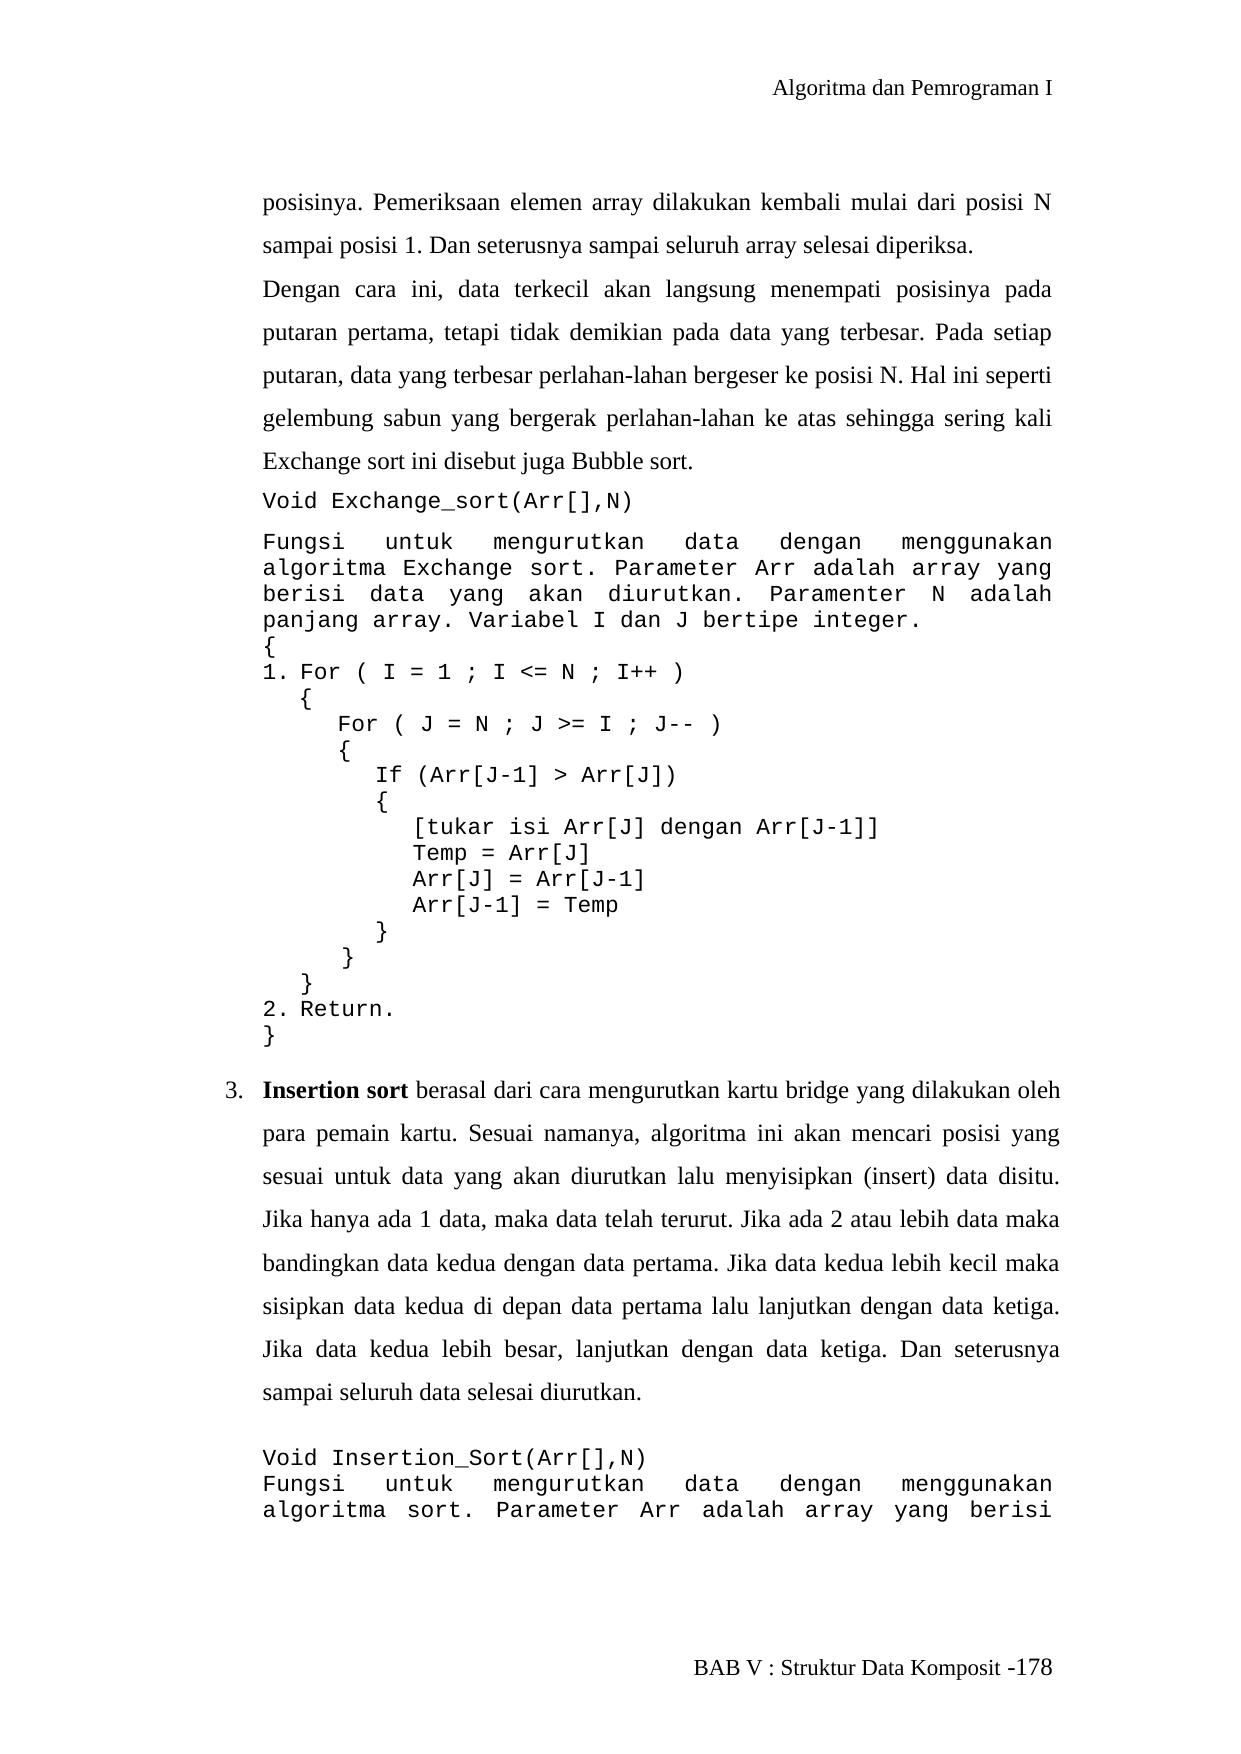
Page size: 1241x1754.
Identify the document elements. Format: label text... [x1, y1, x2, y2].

text } [262, 971, 1053, 997]
text { [262, 686, 1053, 712]
text } [262, 945, 1053, 971]
text Arr[J] = Arr[J-1] [262, 868, 1053, 893]
list Insertion sort berasal dari cara mengurutkan kartu bridge yang dilakukan oleh para pemain kartu. Sesuai namanya, algoritma ini akan mencari posisi yang sesuai untuk data yang akan diurutkan lalu menyisipkan (insert) data disitu. Jika hanya ada 1 data, maka data telah terurut. Jika ada 2 atau lebih data maka bandingkan data kedua dengan data pertama. Jika data kedua lebih kecil maka sisipkan data kedua di depan data pertama lalu lanjutkan dengan data ketiga. Jika data kedua lebih besar, lanjutkan dengan data ketiga. Dan seterusnya sampai seluruh data selesai diurutkan. [225, 1075, 1061, 1406]
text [262, 1472, 1053, 1524]
text Dengan cara ini, data terkecil akan langsung menempati posisinya pada putaran pertama, tetapi tidak demikian pada data yang terbesar. Pada setiap putaran, data yang terbesar perlahan-lahan bergeser ke posisi N. Hal ini seperti gelembung sabun yang bergerak perlahan-lahan ke atas sehingga sering kali Exchange sort ini disebut juga Bubble sort. [225, 274, 1053, 475]
text Temp = Arr[J] [262, 842, 1053, 868]
list Return. [262, 997, 1053, 1023]
text 1. For ( I = 1 ; I <= N ; I++ ) [262, 660, 1053, 686]
text { [262, 790, 1053, 816]
text { [225, 634, 1053, 660]
text Void Exchange_sort(Arr[],N) [225, 489, 1053, 515]
text Arr[J-1] = Temp [262, 893, 1053, 919]
text } [262, 919, 1053, 945]
text For ( J = N ; J >= I ; J-- ) [262, 712, 1053, 738]
text } [262, 1023, 1053, 1049]
text If (Arr[J-1] > Arr[J]) [262, 764, 1053, 790]
text { [262, 738, 1053, 764]
text Fungsi untuk mengurutkan data dengan menggunakan algoritma Exchange sort. Parameter Arr adalah array yang berisi data yang akan diurutkan. Paramenter N adalah panjang array. Variabel I dan J bertipe integer. [262, 530, 1053, 634]
text [tukar isi Arr[J] dengan Arr[J-1]] [262, 816, 1053, 842]
text Void Insertion_Sort(Arr[],N) [262, 1446, 1053, 1472]
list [225, 187, 1053, 259]
